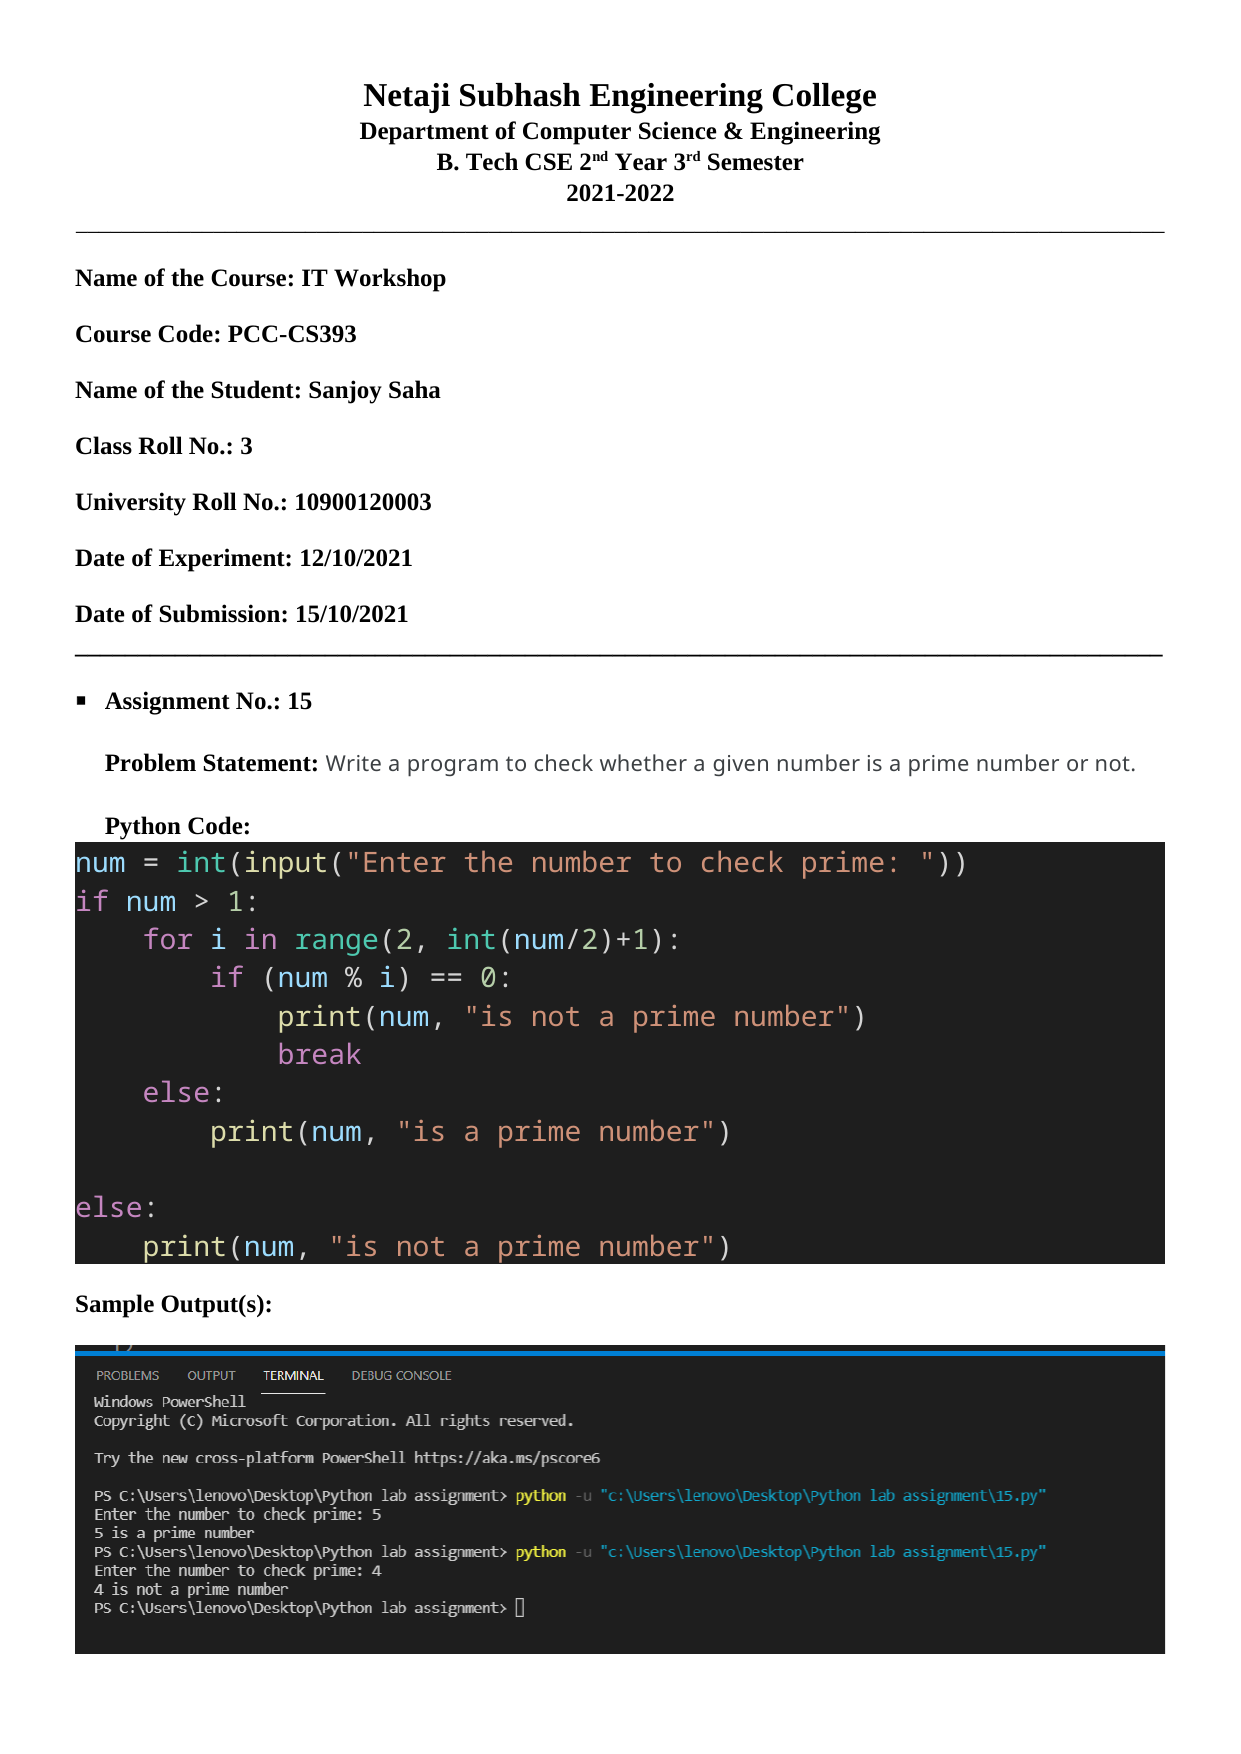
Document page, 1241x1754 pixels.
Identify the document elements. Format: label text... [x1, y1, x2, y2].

list Assignment No.: 15 [75, 686, 1165, 715]
list Python Code: [104, 811, 1165, 840]
text break [75, 1034, 1165, 1072]
text Name of the Student: Sanjoy Saha [75, 375, 1165, 404]
text print(num, "is not a prime number") [75, 1226, 1165, 1264]
text Sample Output(s): [75, 1289, 1165, 1318]
list Problem Statement: Write a program to check whether a given number is a prime number or not. [104, 748, 1165, 778]
text else: [75, 1187, 1165, 1226]
text Date of Experiment: 12/10/2021 [75, 543, 1165, 572]
text Name of the Course: IT Workshop [75, 263, 1165, 292]
text print(num, "is not a prime number") [75, 996, 1165, 1034]
text else: [75, 1072, 1165, 1111]
text num = int(input("Enter the number to check prime: ")) [75, 842, 1165, 881]
text Course Code: PCC-CS393 [75, 319, 1165, 348]
text Netaji Subhash Engineering College [75, 75, 1165, 113]
text print(num, "is a prime number") [75, 1111, 1165, 1149]
text Class Roll No.: 3 [75, 431, 1165, 460]
text _______________________________________________________________________________________ [75, 630, 1165, 659]
text for i in range(2, int(num/2)+1): [75, 919, 1165, 957]
text if (num % i) == 0: [75, 957, 1165, 996]
text B. Tech CSE 2nd Year 3rd Semester [75, 147, 1165, 176]
text 2021-2022 [75, 178, 1165, 207]
picture [75, 1345, 1166, 1654]
text University Roll No.: 10900120003 [75, 487, 1165, 516]
text Date of Submission: 15/10/2021 [75, 599, 1165, 628]
text _______________________________________________________________________________________________ [75, 209, 1165, 236]
text if num > 1: [75, 881, 1165, 919]
text Department of Computer Science & Engineering [75, 116, 1165, 145]
